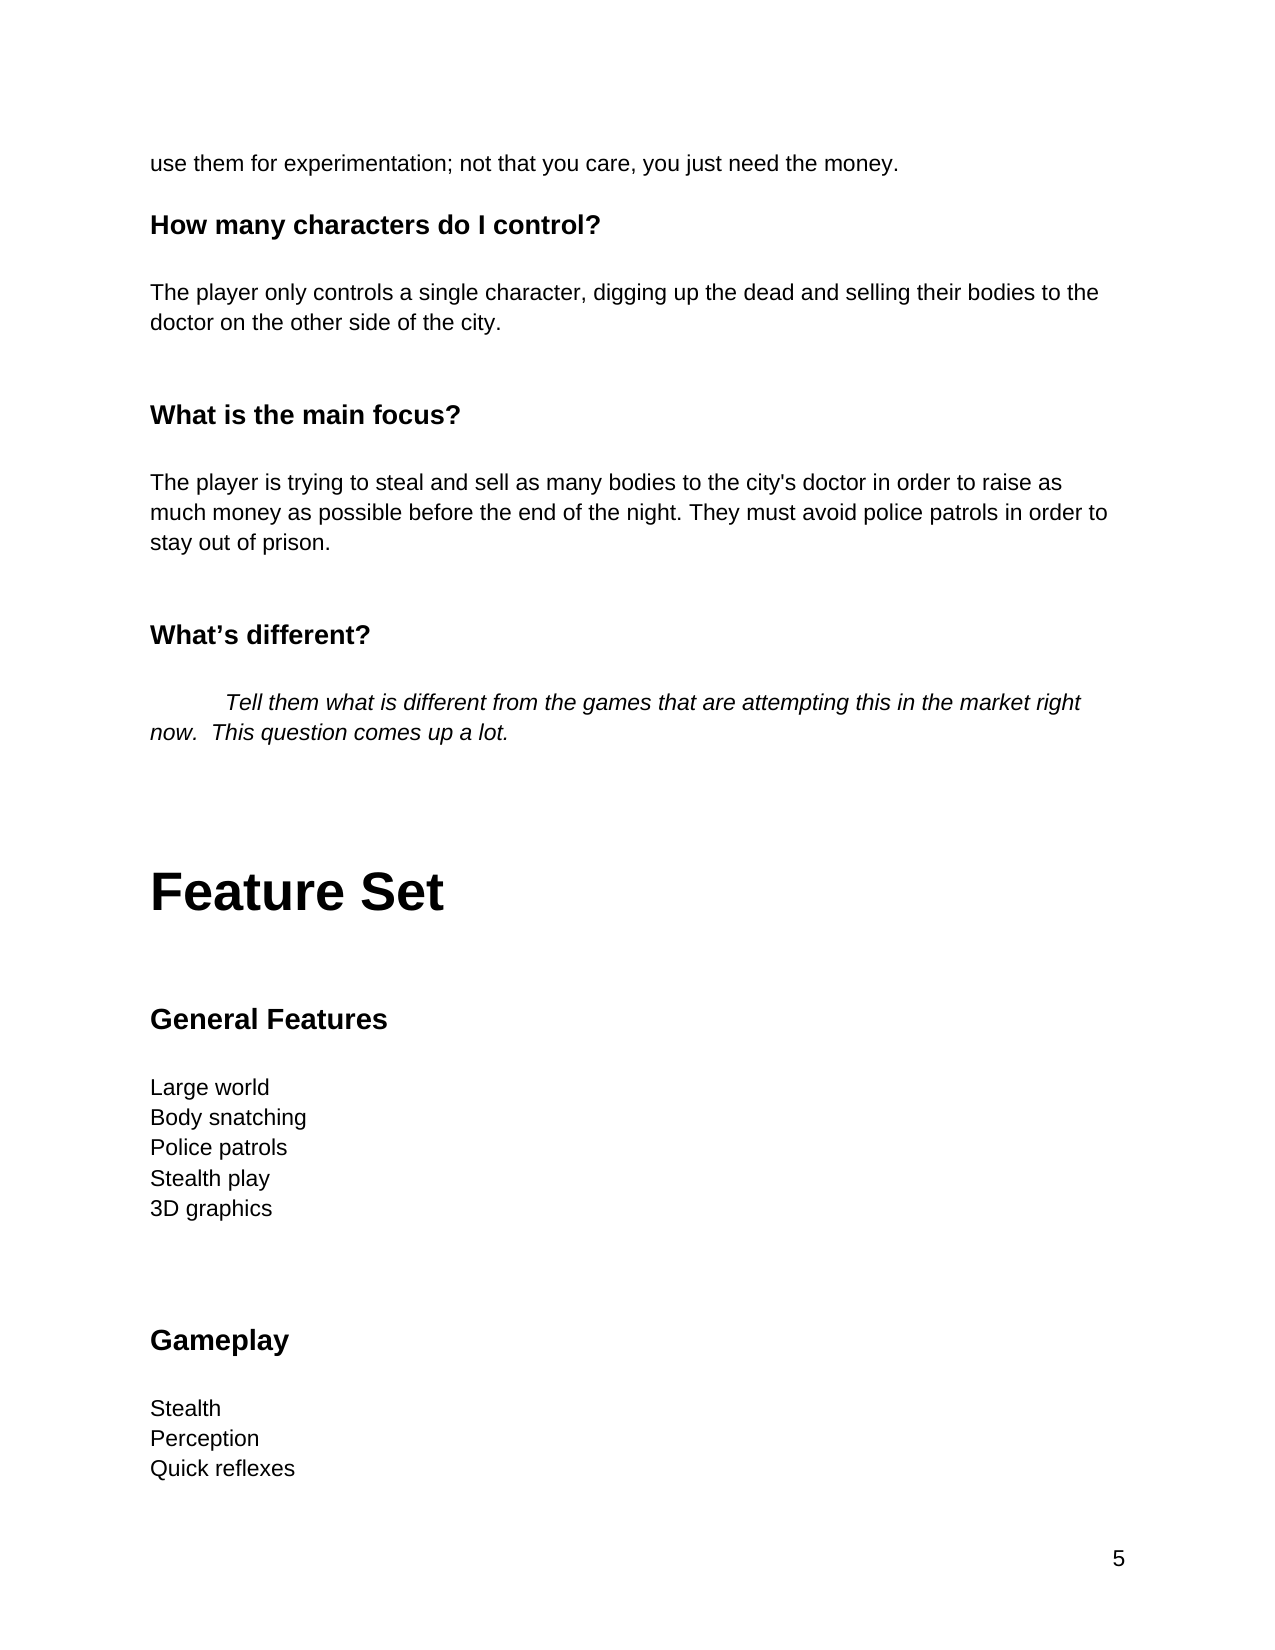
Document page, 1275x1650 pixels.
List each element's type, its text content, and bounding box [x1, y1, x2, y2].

text The player is trying to steal and sell as many bodies to the city's doctor in order to raise as much money as possible before the end of the night. They must avoid police patrols in order to stay out of prison. [150, 469, 1125, 556]
subtitle Feature Set [150, 859, 1125, 922]
text Tell them what is different from the games that are attempting this in the market right now. This question comes up a lot. [150, 688, 1125, 745]
text Body snatching [150, 1104, 1125, 1131]
subtitle What’s different? [150, 619, 1125, 650]
subtitle Gameplay [150, 1323, 1125, 1356]
subtitle What is the main focus? [150, 399, 1125, 430]
text The player only controls a single character, digging up the dead and selling their bodies to the doctor on the other side of the city. [150, 279, 1125, 336]
subtitle How many characters do I control? [150, 209, 1125, 241]
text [150, 150, 1125, 176]
subtitle General Features [150, 1002, 1125, 1035]
text Perception [150, 1425, 1125, 1452]
text Large world [150, 1074, 1125, 1100]
text Police patrols [150, 1134, 1125, 1161]
text 3D graphics [150, 1195, 1125, 1221]
text Stealth play [150, 1164, 1125, 1191]
text Stealth [150, 1395, 1125, 1421]
text Quick reflexes [150, 1455, 1125, 1482]
